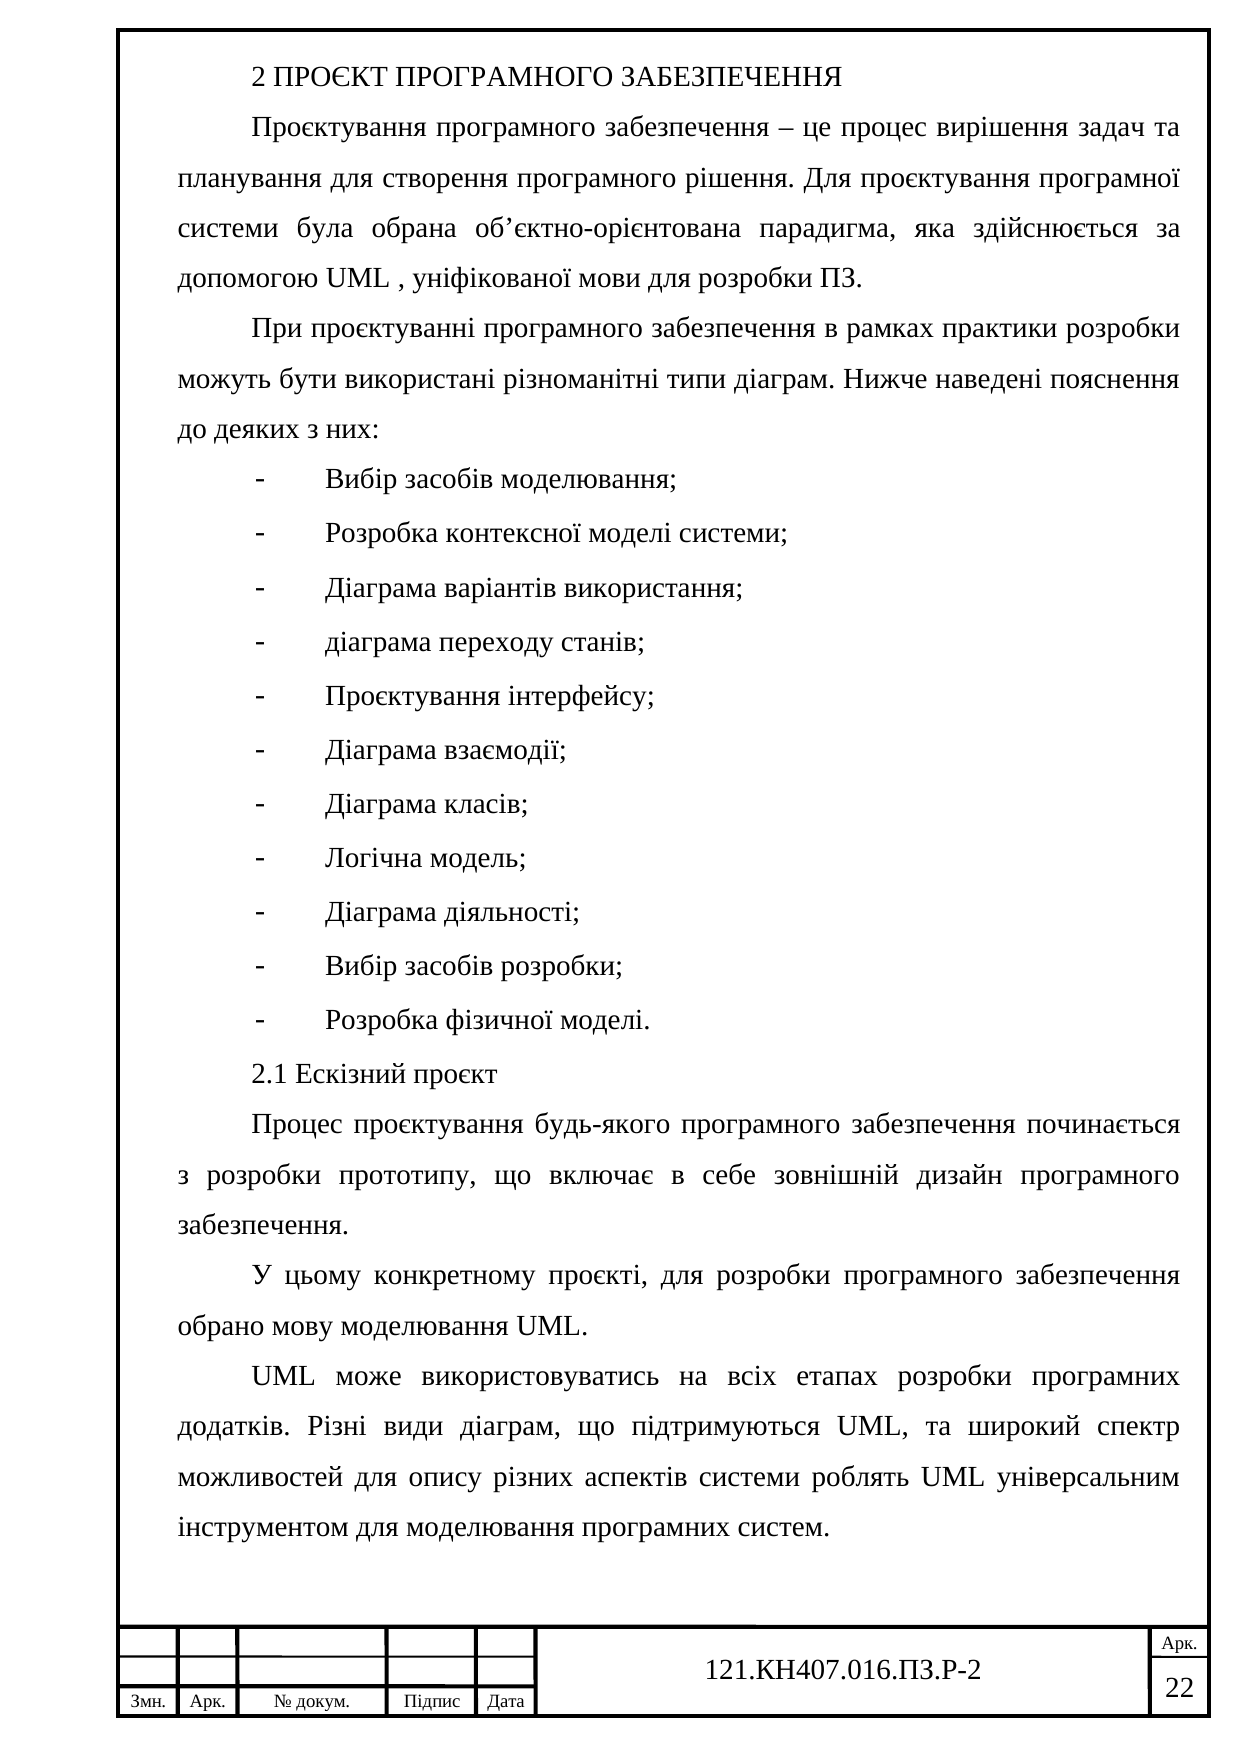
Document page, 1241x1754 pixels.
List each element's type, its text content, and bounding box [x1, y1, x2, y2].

list Діаграма діяльності; [177, 894, 1181, 930]
subtitle 2.1 Ескізний проєкт [177, 1056, 1181, 1090]
text UML може використовуватись на всіх етапах розробки програмних додатків. Різні види діаграм, що підтримуються UML, та широкий спектр можливостей для опису різних аспектів системи роблять UML універсальним інструментом для моделювання програмних систем. [177, 1358, 1181, 1543]
list Вибір засобів розробки; [177, 948, 1181, 984]
list Розробка фізичної моделі. [177, 1002, 1181, 1038]
list Діаграма взаємодії; [177, 732, 1181, 768]
subtitle 2 ПРОЄКТ ПРОГРАМНОГО ЗАБЕЗПЕЧЕННЯ [177, 59, 1181, 93]
text Проєктування програмного забезпечення – це процес вирішення задач та планування для створення програмного рішення. Для проєктування програмної системи була обрана об’єктно-орієнтована парадигма, яка здійснюється за допомогою UML , уніфікованої мови для розробки ПЗ. [177, 109, 1181, 294]
text Процес проєктування будь-якого програмного забезпечення починається з розробки прототипу, що включає в себе зовнішній дизайн програмного забезпечення. [177, 1107, 1181, 1241]
list Діаграма варіантів використання; [177, 570, 1181, 606]
list Вибір засобів моделювання; [177, 462, 1181, 498]
list діаграма переходу станів; [177, 624, 1181, 660]
list Діаграма класів; [177, 786, 1181, 822]
list Проєктування інтерфейсу; [177, 678, 1181, 714]
list Логічна модель; [177, 840, 1181, 876]
text При проєктуванні програмного забезпечення в рамках практики розробки можуть бути використані різноманітні типи діаграм. Нижче наведені пояснення до деяких з них: [177, 311, 1181, 445]
list Розробка контексної моделі системи; [177, 516, 1181, 552]
text У цьому конкретному проєкті, для розробки програмного забезпечення обрано мову моделювання UML. [177, 1257, 1181, 1341]
